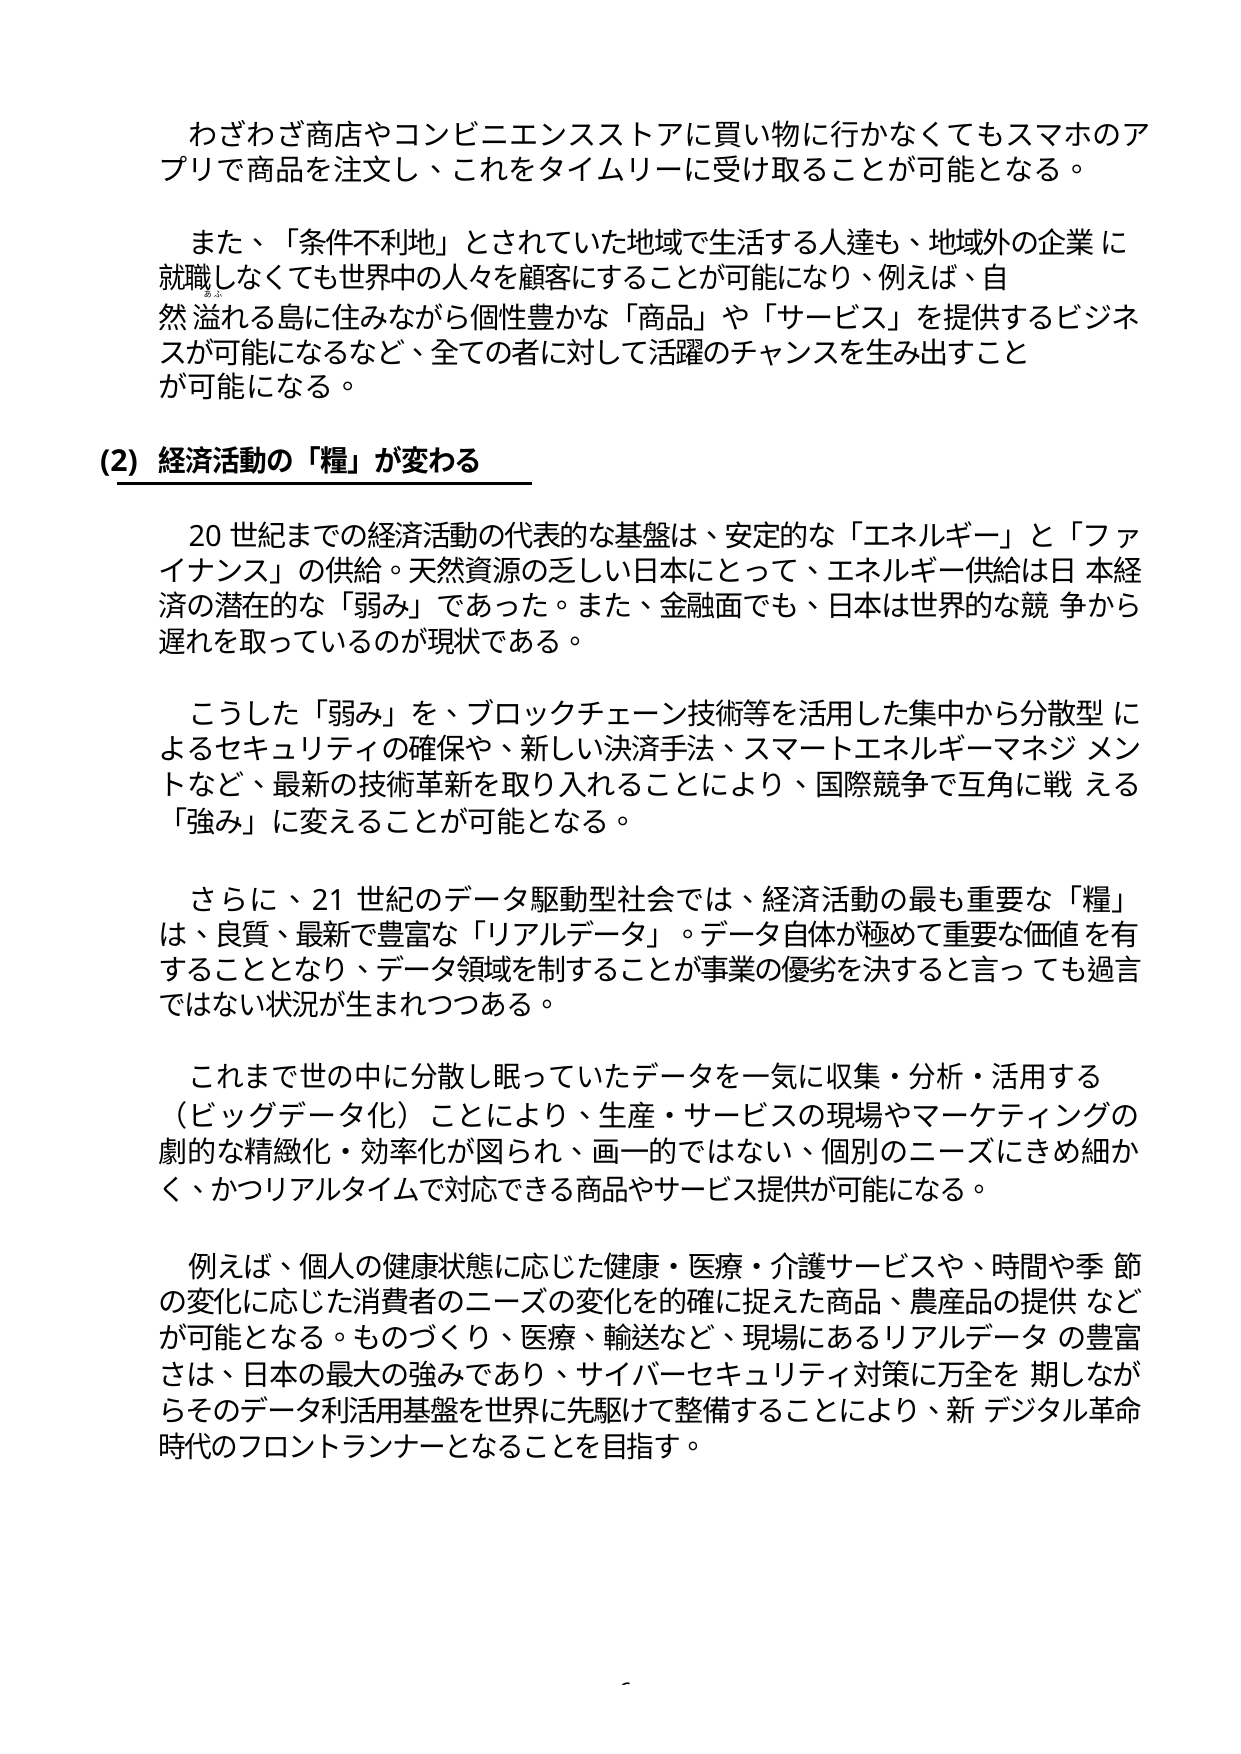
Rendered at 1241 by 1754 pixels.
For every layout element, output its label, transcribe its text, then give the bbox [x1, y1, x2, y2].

text これまで世の中に分散し眠っていたデータを一気に収集・分析・活用する [188, 1056, 1153, 1095]
text 20 世紀までの経済活動の代表的な基盤は、安定的な「エネルギー」と「ファイナンス」の供給。天然資源の乏しい日本にとって、エネルギー供給は日 本経済の潜在的な「弱み」であった。また、金融面でも、日本は世界的な競 争から遅れを取っているのが現状である。 [158, 518, 1142, 661]
text また、「条件不利地」とされていた地域で生活する人達も、地域外の企業 に就職しなくても世界中の人々を顧客にすることが可能になり、例えば、自 [158, 225, 1152, 295]
text が可能になる。 [158, 370, 1153, 404]
text こうした「弱み」を、ブロックチェーン技術等を活用した集中から分散型 によるセキュリティの確保や、新しい決済手法、スマートエネルギーマネジ メントなど、最新の技術革新を取り入れることにより、国際競争で互角に戦 える「強み」に変えることが可能となる。 [158, 696, 1142, 841]
subtitle 経済活動の「糧」が変わる [100, 439, 1153, 480]
text さらに、21 世紀のデータ駆動型社会では、経済活動の最も重要な「糧」は、良質、最新で豊富な「リアルデータ」。データ自体が極めて重要な価値 を有することとなり、データ領域を制することが事業の優劣を決すると言っ ても過言ではない状況が生まれつつある。 [158, 882, 1142, 1022]
text 然 溢れる島に住みながら個性豊かな「商品」や「サービス」を提供するビジネスが可能になるなど、全ての者に対して活躍のチャンスを生み出すこと [158, 300, 1142, 370]
text 例えば、個人の健康状態に応じた健康・医療・介護サービスや、時間や季 節の変化に応じた消費者のニーズの変化を的確に捉えた商品、農産品の提供 などが可能となる。ものづくり、医療、輸送など、現場にあるリアルデータ の豊富さは、日本の最大の強みであり、サイバーセキュリティ対策に万全を 期しながらそのデータ利活用基盤を世界に先駆けて整備することにより、新 デジタル革命時代のフロントランナーとなることを目指す。 [158, 1249, 1142, 1466]
text （ビッグデータ化）ことにより、生産・サービスの現場やマーケティングの 劇的な精緻化・効率化が図られ、画一的ではない、個別のニーズにきめ細か く、かつリアルタイムで対応できる商品やサービス提供が可能になる。 [158, 1096, 1142, 1209]
text わざわざ商店やコンビニエンスストアに買い物に行かなくてもスマホのアプリで商品を注文し、これをタイムリーに受け取ることが可能となる。 [158, 117, 1152, 187]
